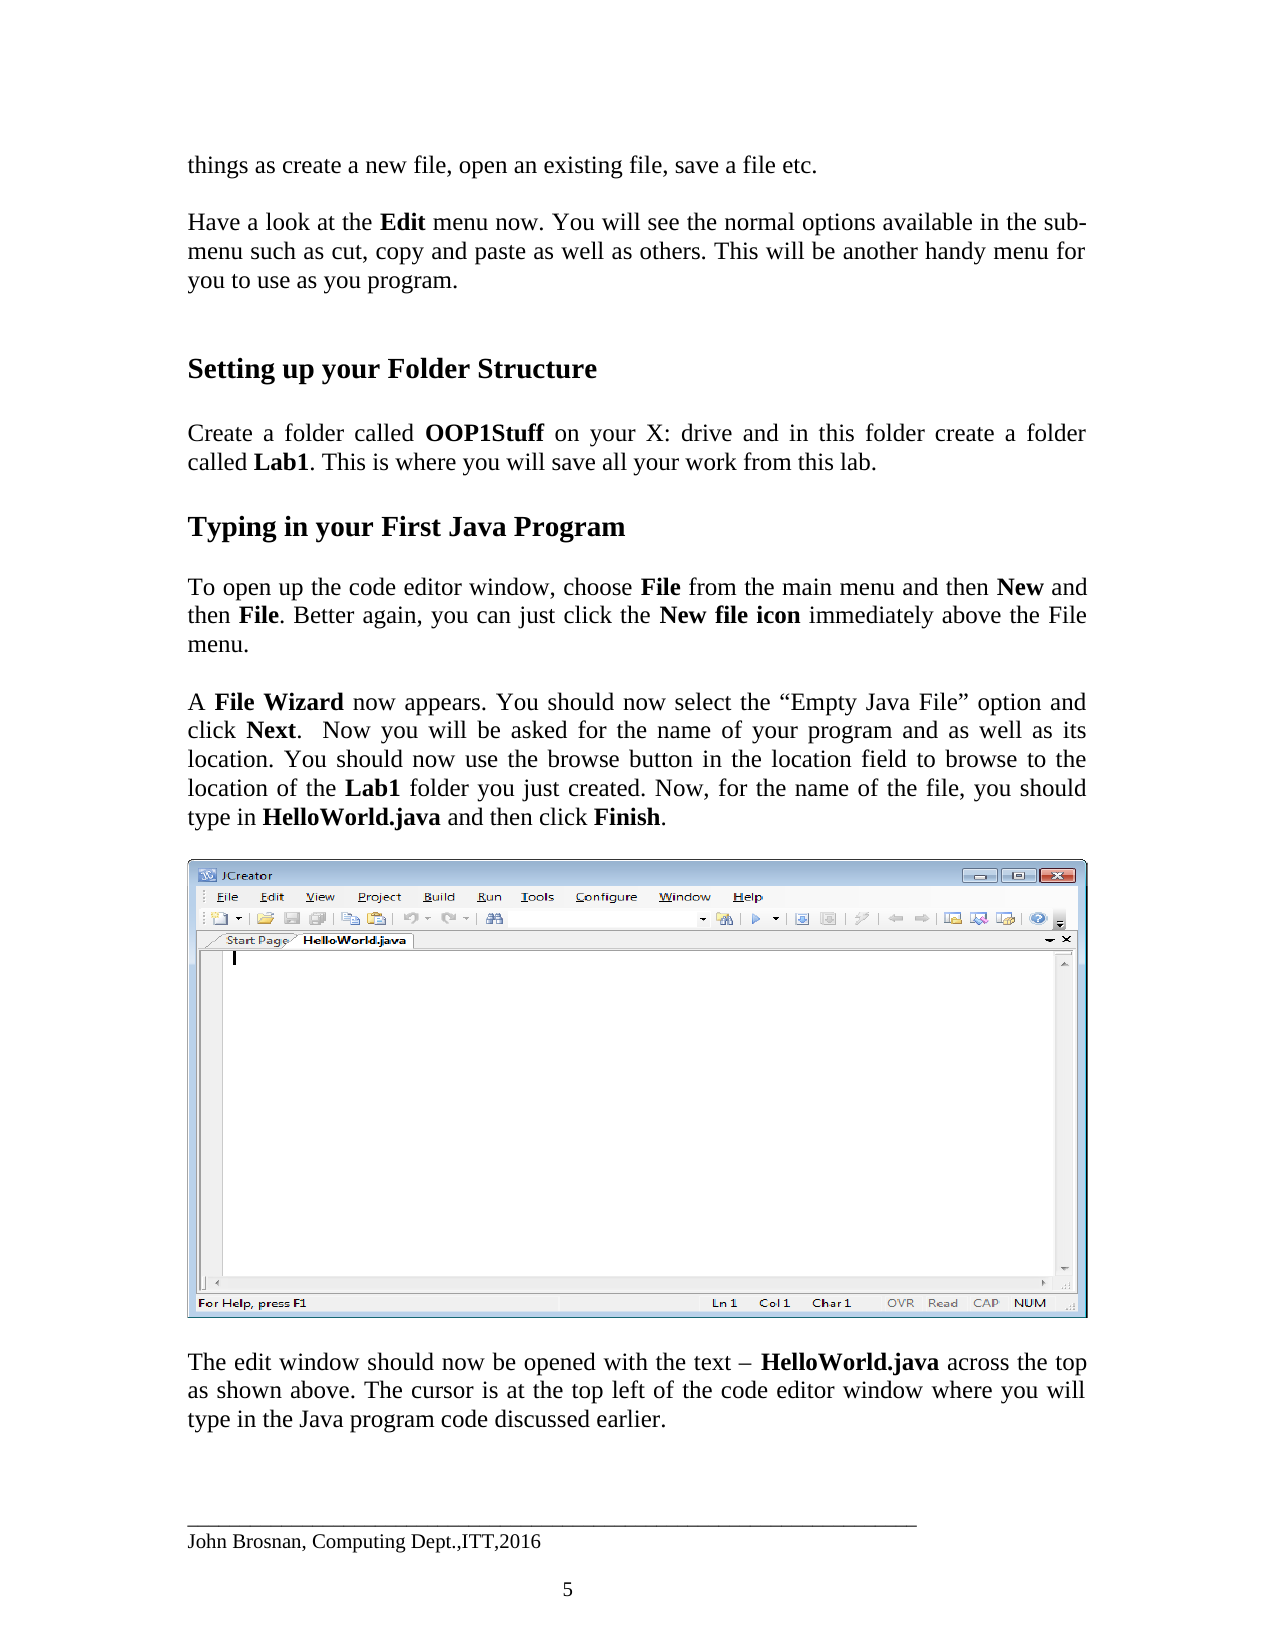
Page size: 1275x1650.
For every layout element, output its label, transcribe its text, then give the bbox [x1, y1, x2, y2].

text Have a look at the Edit menu now. You will see the normal options available in the sub-menu such as cut, copy and paste as well as others. This will be another handy menu for you to use as you program. [187, 207, 1087, 294]
text Setting up your Folder Structure [187, 351, 1087, 385]
text A File Wizard now appears. You should now select the “Empty Java File” option and click Next. Now you will be asked for the name of your program and as well as its location. You should now use the browse button in the location field to browse to the location of the Lab1 folder you just created. Now, for the name of the file, you should type in HelloWorld.java and then click Finish. [187, 687, 1087, 830]
picture [187, 859, 1088, 1318]
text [187, 150, 1087, 179]
text To open up the code editor window, choose File from the main menu and then New and then File. Better again, you can just click the New file icon immediately above the File menu. [187, 572, 1087, 658]
text Typing in your First Java Program [187, 509, 1087, 543]
text Create a folder called OOP1Stuff on your X: drive and in this folder create a folder called Lab1. This is where you will save all your work from this lab. [187, 418, 1087, 476]
text The edit window should now be opened with the text – HelloWorld.java across the top as shown above. The cursor is at the top left of the code editor window where you will type in the Java program code discussed earlier. [187, 1347, 1087, 1433]
